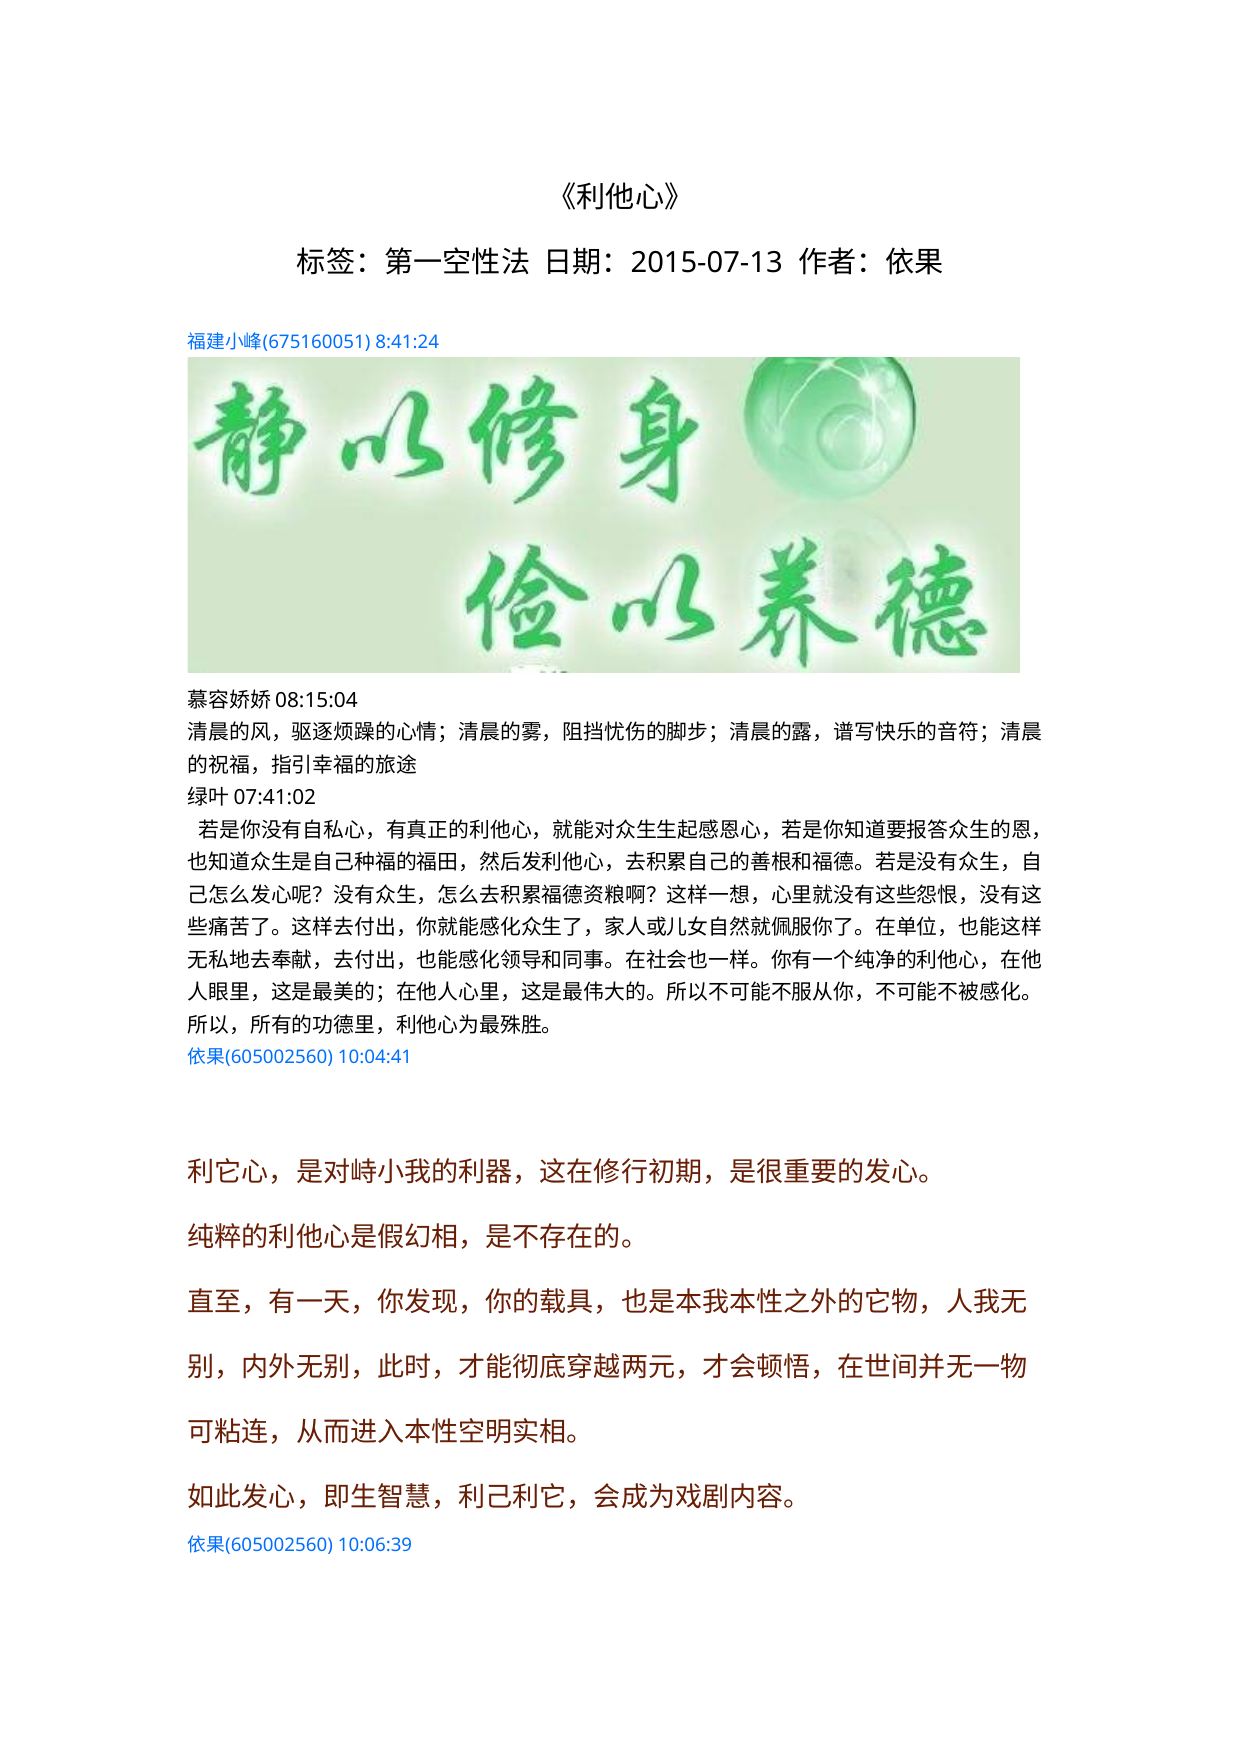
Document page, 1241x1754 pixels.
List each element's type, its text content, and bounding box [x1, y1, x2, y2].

text 福建小峰(675160051) 8:41:24 [187, 324, 1053, 357]
text 《利他心》 [187, 162, 1053, 227]
text 依果(605002560) 10:06:39 [187, 1527, 1053, 1559]
text 标签：第一空性法 日期：2015-07-13 作者：依果 [187, 227, 1053, 292]
text 慕容娇娇08:15:04 清晨的风，驱逐烦躁的心情；清晨的雾，阻挡忧伤的脚步；清晨的露，谱写快乐的音符；清晨的祝福，指引幸福的旅途 绿叶07:41:02 若是你没有自私心，有真正的利他心，就能对众生生起感恩心，若是你知道要报答众生的恩，也知道众生是自己种福的福田，然后发利他心，去积累自己的善根和福德。若是没有众生，自己怎么发心呢？没有众生，怎么去积累福德资粮啊？这样一想，心里就没有这些怨恨，没有这些痛苦了。这样去付出，你就能感化众生了，家人或儿女自然就佩服你了。在单位，也能这样无私地去奉献，去付出，也能感化领导和同事。在社会也一样。你有一个纯净的利他心，在他人眼里，这是最美的；在他人心里，这是最伟大的。所以不可能不服从你，不可能不被感化。所以，所有的功德里，利他心为最殊胜。 [187, 682, 1053, 1039]
text 依果(605002560) 10:04:41 [187, 1039, 1053, 1072]
picture [187, 357, 1021, 673]
text 利它心，是对峙小我的利器，这在修行初期，是很重要的发心。 纯粹的利他心是假幻相，是不存在的。 直至，有一天，你发现，你的载具，也是本我本性之外的它物，人我无别，内外无别，此时，才能彻底穿越两元，才会顿悟，在世间并无一物可粘连，从而进入本性空明实相。 如此发心，即生智慧，利己利它，会成为戏剧内容。 [187, 1137, 1053, 1527]
